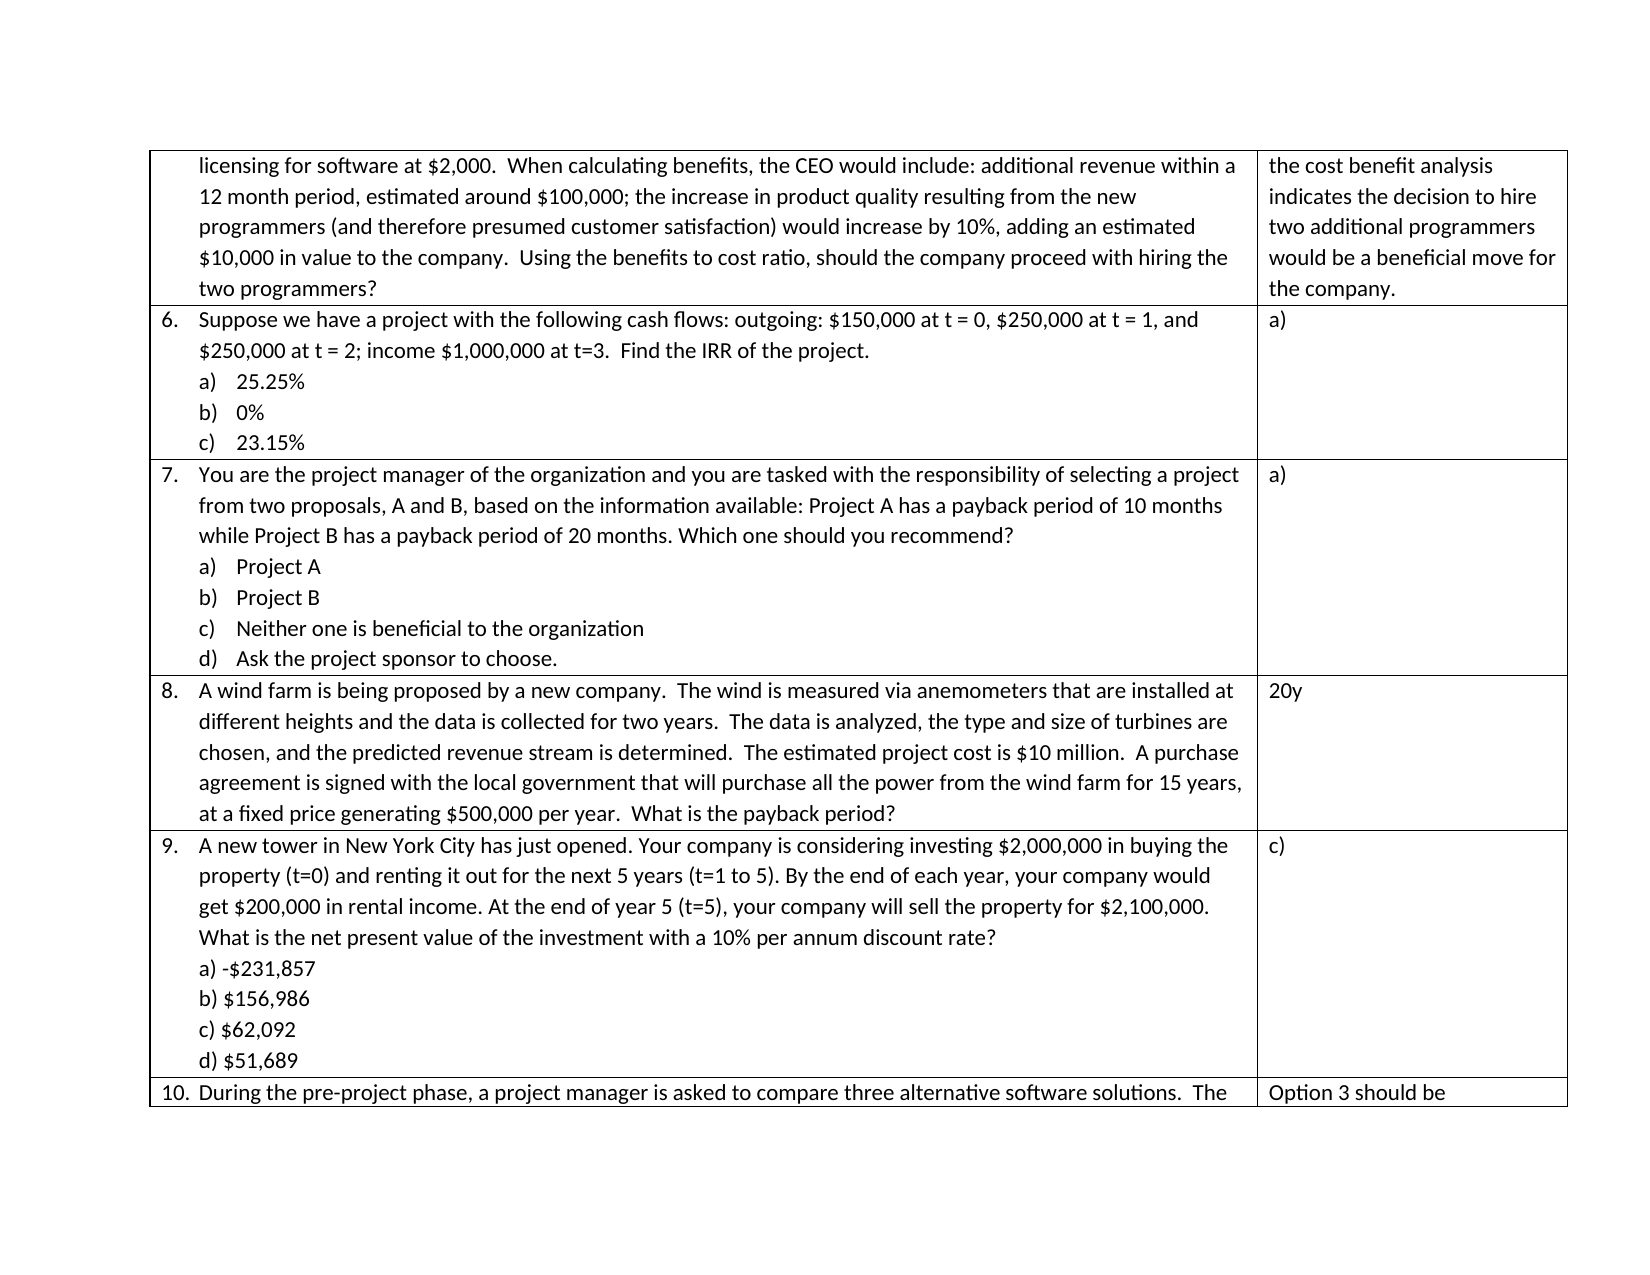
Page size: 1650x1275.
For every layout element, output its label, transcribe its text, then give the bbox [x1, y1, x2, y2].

table_cell A new tower in New York City has just opened. Your company is considering investing $2,000,000 in buying the property (t=0) and renting it out for the next 5 years (t=1 to 5). By the end of each year, your company would get $200,000 in rental income. At the end of year 5 (t=5), your company will sell the property for $2,100,000. What is the net present value of the investment with a 10% per annum discount rate? a) -$231,857 b) $156,986 c) $62,092 d) $51,689 [151, 831, 1257, 1077]
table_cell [151, 151, 1257, 304]
table_cell a) [1258, 460, 1567, 675]
table_cell c) [1258, 831, 1567, 1077]
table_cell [1258, 1078, 1567, 1106]
table_cell a) [1258, 306, 1567, 459]
table_cell 20y [1258, 676, 1567, 830]
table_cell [1258, 151, 1567, 304]
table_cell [151, 1078, 1257, 1106]
table_cell A wind farm is being proposed by a new company. The wind is measured via anemometers that are installed at different heights and the data is collected for two years. The data is analyzed, the type and size of turbines are chosen, and the predicted revenue stream is determined. The estimated project cost is $10 million. A purchase agreement is signed with the local government that will purchase all the power from the wind farm for 15 years, at a fixed price generating $500,000 per year. What is the payback period? [151, 676, 1257, 830]
table_cell You are the project manager of the organization and you are tasked with the responsibility of selecting a project from two proposals, A and B, based on the information available: Project A has a payback period of 10 months while Project B has a payback period of 20 months. Which one should you recommend? Project A Project B Neither one is beneficial to the organization Ask the project sponsor to choose. [151, 460, 1257, 675]
table_cell Suppose we have a project with the following cash flows: outgoing: $150,000 at t = 0, $250,000 at t = 1, and $250,000 at t = 2; income $1,000,000 at t=3. Find the IRR of the project. a) 25.25% b) 0% c) 23.15% [151, 306, 1257, 459]
